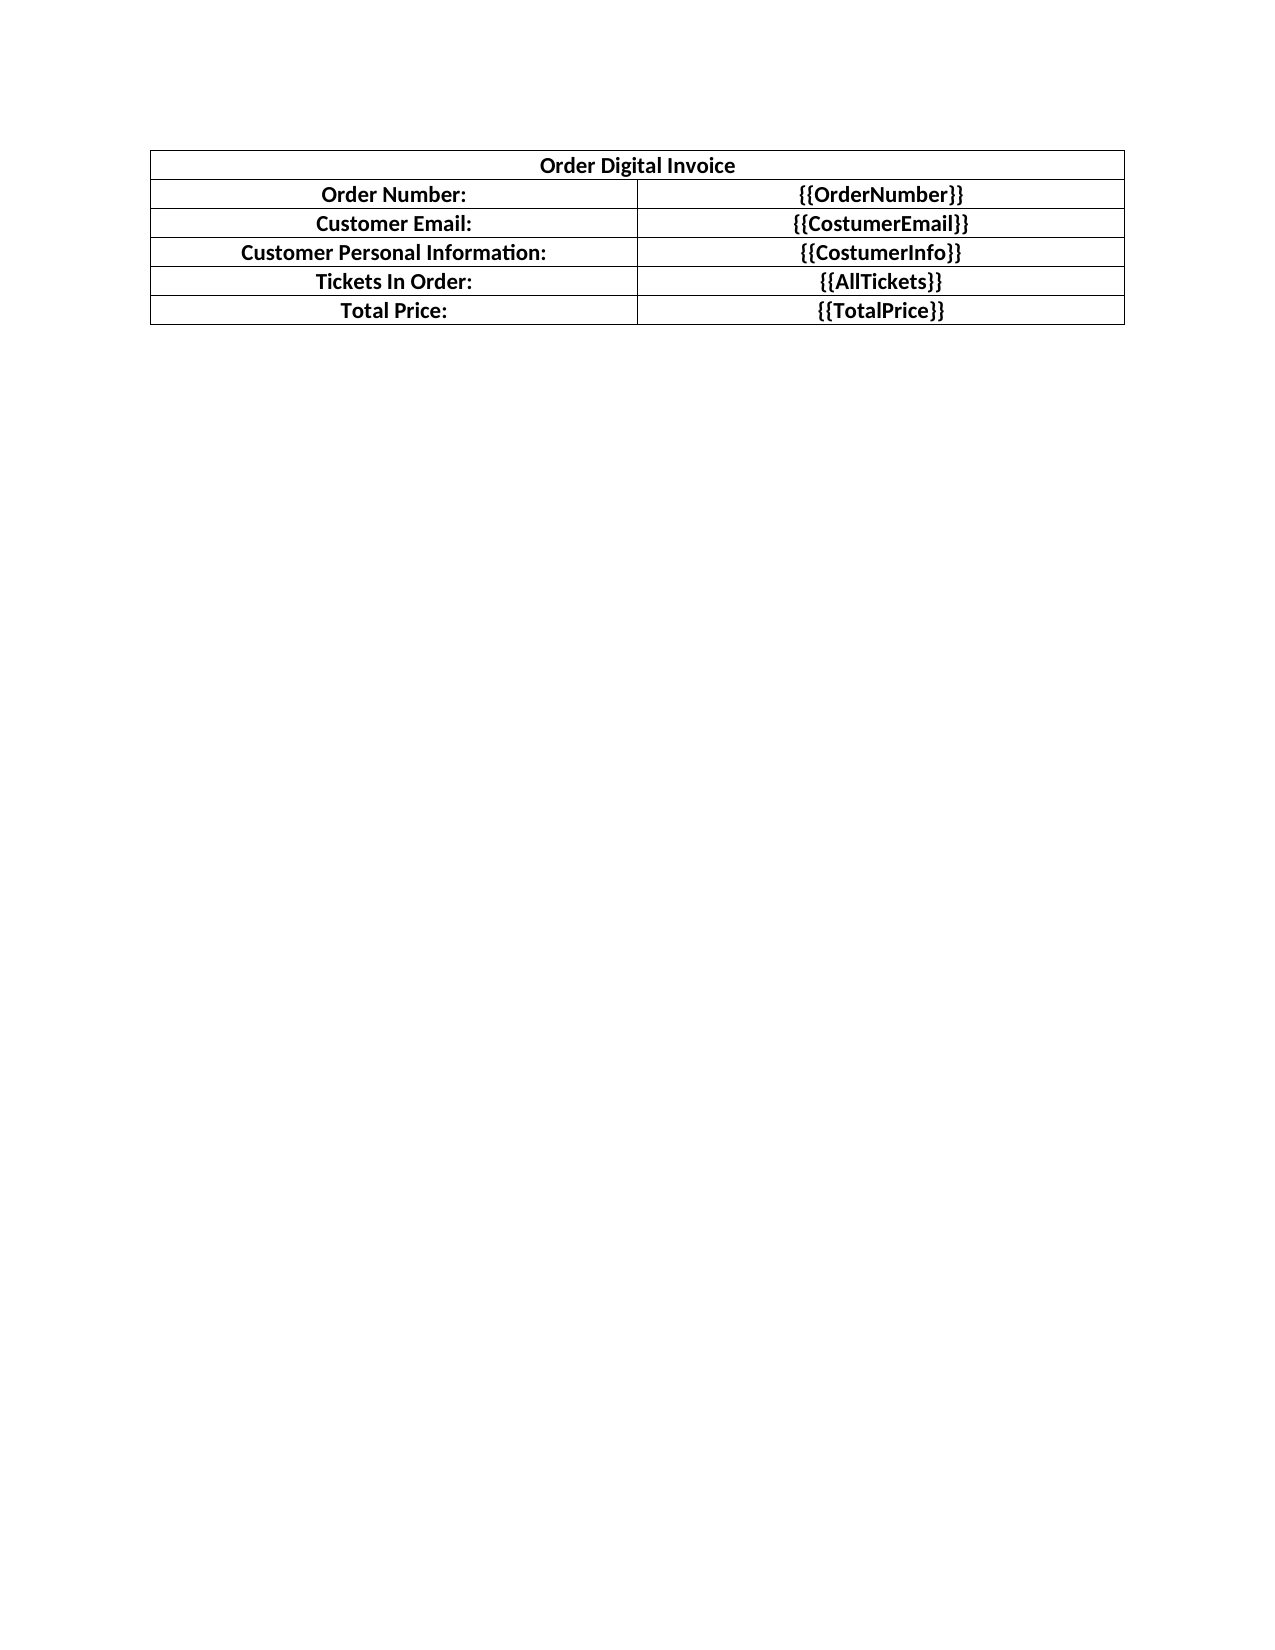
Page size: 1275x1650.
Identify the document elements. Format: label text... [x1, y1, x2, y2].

table_cell Tickets In Order: [151, 267, 637, 295]
table_cell Customer Email: [151, 209, 637, 237]
table_cell Total Price: [151, 296, 637, 324]
table_cell {{OrderNumber}} [638, 180, 1124, 208]
table_cell {{CostumerInfo}} [638, 238, 1124, 266]
table_cell {{AllTickets}} [638, 267, 1124, 295]
table_header Order Digital Invoice [151, 151, 1124, 179]
table_cell Customer Personal Information: [151, 238, 637, 266]
table_cell {{TotalPrice}} [638, 296, 1124, 324]
table_cell {{CostumerEmail}} [638, 209, 1124, 237]
table_cell Order Number: [151, 180, 637, 208]
